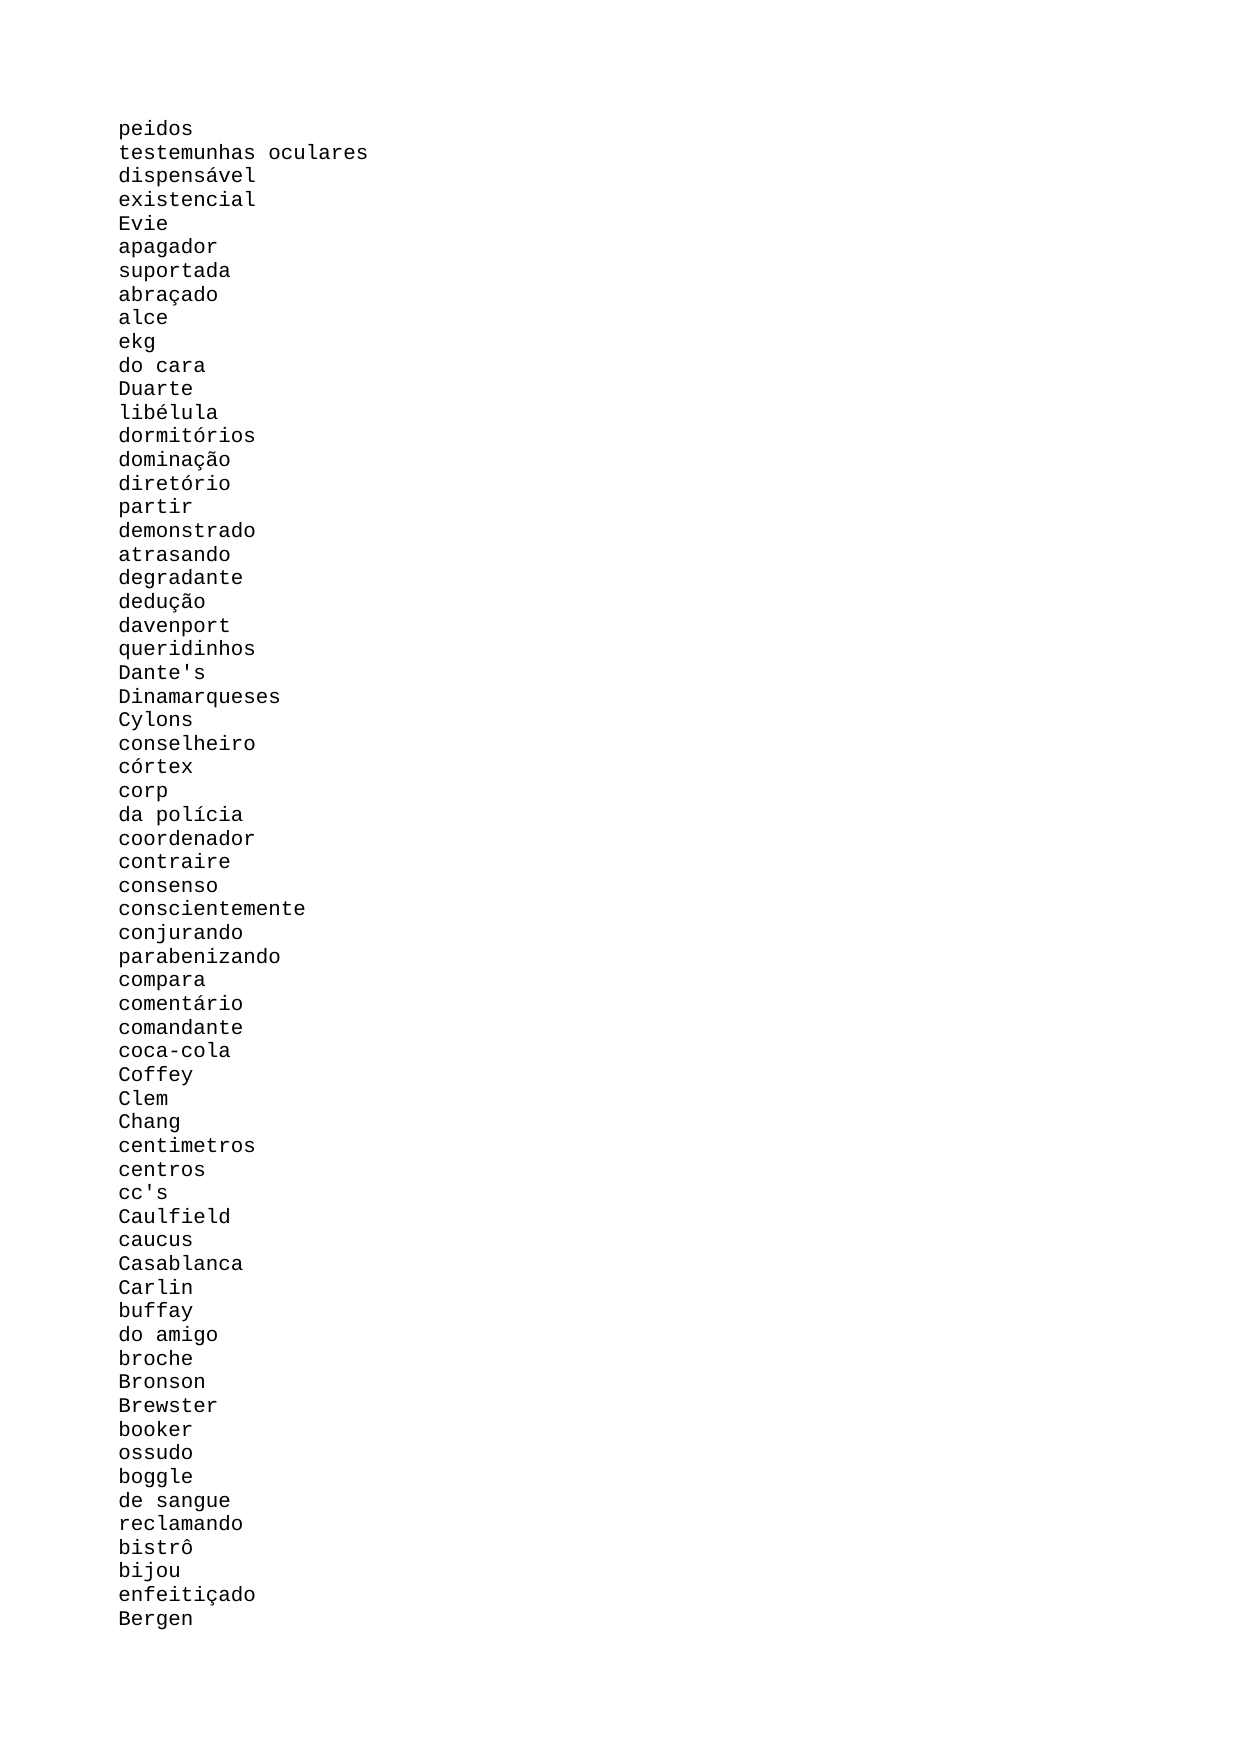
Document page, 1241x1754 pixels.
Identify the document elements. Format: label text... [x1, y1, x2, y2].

text do amigo [118, 1324, 1122, 1348]
text reclamando [118, 1513, 1122, 1537]
text Dante's [118, 662, 1122, 686]
text centros [118, 1158, 1122, 1182]
text Coffey [118, 1064, 1122, 1088]
text Bronson [118, 1371, 1122, 1395]
text dedução [118, 591, 1122, 615]
text compara [118, 969, 1122, 993]
text conjurando [118, 922, 1122, 946]
text abraçado [118, 284, 1122, 307]
text coca-cola [118, 1040, 1122, 1064]
text alce [118, 307, 1122, 331]
text queridinhos [118, 638, 1122, 662]
text consenso [118, 875, 1122, 898]
text Dinamarqueses [118, 686, 1122, 709]
text conselheiro [118, 733, 1122, 757]
text comentário [118, 993, 1122, 1017]
text comandante [118, 1017, 1122, 1040]
text apagador [118, 236, 1122, 260]
text ekg [118, 331, 1122, 354]
text degradante [118, 567, 1122, 591]
text de sangue [118, 1489, 1122, 1513]
text dormitórios [118, 426, 1122, 449]
text bijou [118, 1561, 1122, 1584]
text caucus [118, 1229, 1122, 1253]
text parabenizando [118, 946, 1122, 969]
text Caulfield [118, 1206, 1122, 1229]
text partir [118, 496, 1122, 520]
text Clem [118, 1088, 1122, 1111]
text dominação [118, 449, 1122, 473]
text broche [118, 1348, 1122, 1371]
text Brewster [118, 1395, 1122, 1419]
text Evie [118, 213, 1122, 236]
text libélula [118, 402, 1122, 426]
text conscientemente [118, 898, 1122, 922]
text davenport [118, 615, 1122, 638]
text ossudo [118, 1442, 1122, 1466]
text Bergen [118, 1608, 1122, 1631]
text existencial [118, 189, 1122, 213]
text coordenador [118, 827, 1122, 851]
text do cara [118, 354, 1122, 378]
text Cylons [118, 709, 1122, 733]
text bistrô [118, 1537, 1122, 1561]
text Duarte [118, 378, 1122, 402]
text atrasando [118, 544, 1122, 567]
text Casablanca [118, 1253, 1122, 1277]
text diretório [118, 473, 1122, 496]
text Chang [118, 1111, 1122, 1135]
text booker [118, 1419, 1122, 1442]
text demonstrado [118, 520, 1122, 544]
text Carlin [118, 1277, 1122, 1300]
text córtex [118, 757, 1122, 780]
text cc's [118, 1182, 1122, 1206]
text centimetros [118, 1135, 1122, 1158]
text suportada [118, 260, 1122, 284]
text contraire [118, 851, 1122, 875]
text da polícia [118, 804, 1122, 827]
text boggle [118, 1466, 1122, 1489]
text dispensável [118, 165, 1122, 189]
text testemunhas oculares [118, 142, 1122, 165]
text corp [118, 780, 1122, 804]
text peidos [118, 118, 1122, 142]
text buffay [118, 1300, 1122, 1324]
text enfeitiçado [118, 1584, 1122, 1608]
